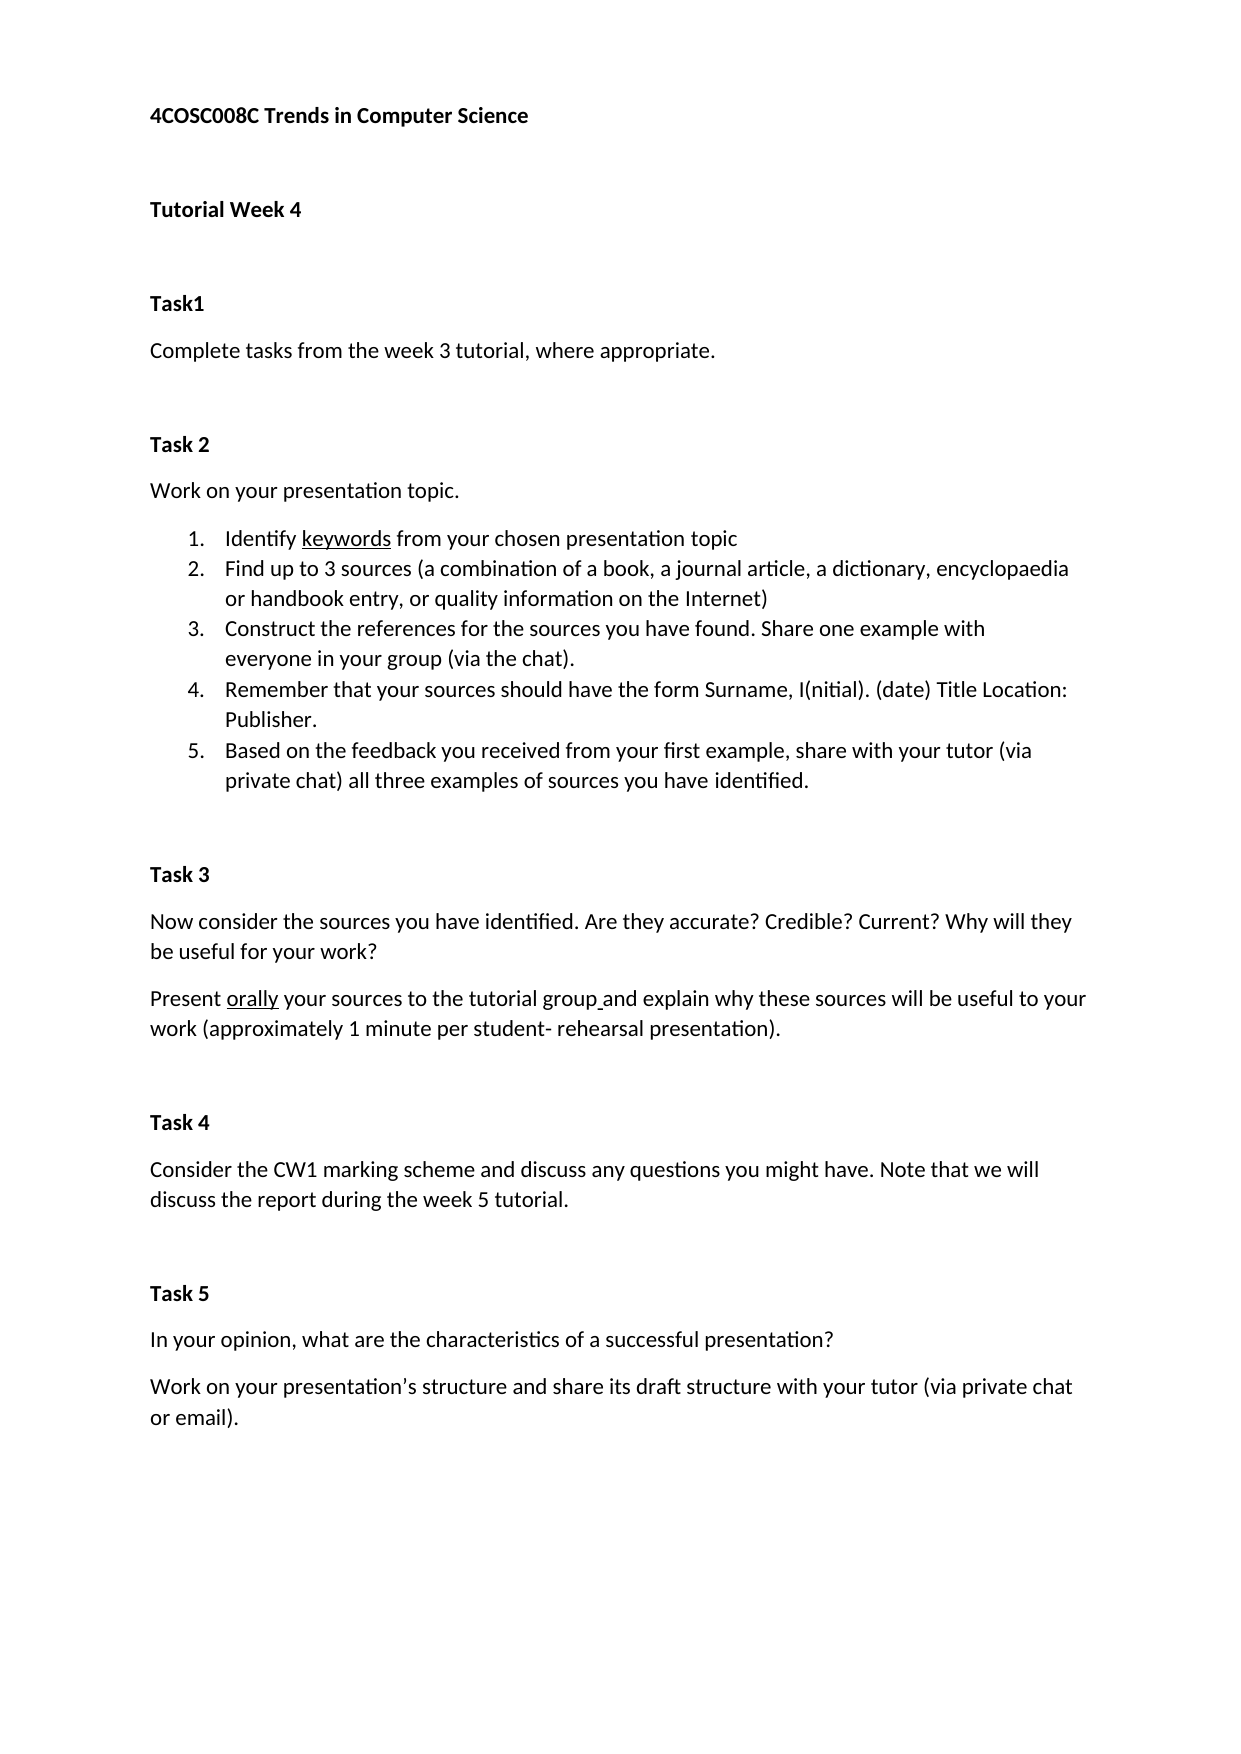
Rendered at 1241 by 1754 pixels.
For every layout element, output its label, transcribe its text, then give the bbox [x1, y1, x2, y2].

text Work on your presentation topic. [150, 477, 1101, 505]
subtitle Task 4 [150, 1108, 1101, 1136]
text In your opinion, what are the characteristics of a successful presentation? [150, 1326, 1101, 1354]
subtitle Tutorial Week 4 [150, 195, 1101, 223]
subtitle Task 5 [150, 1279, 1101, 1307]
subtitle Task 3 [150, 860, 1101, 888]
list Based on the feedback you received from your first example, share with your tutor (via private chat) all three examples of sources you have identified. [187, 736, 1034, 794]
list Remember that your sources should have the form Surname, I(nitial). (date) Title Location: Publisher. [187, 675, 1071, 734]
list Identify keywords from your chosen presentation topic [187, 524, 1101, 552]
text Now consider the sources you have identified. Are they accurate? Credible? Current? Why will they be useful for your work? [150, 907, 1075, 965]
list Find up to 3 sources (a combination of a book, a journal article, a dictionary, encyclopaedia or handbook entry, or quality information on the Internet) [187, 554, 1085, 612]
list Construct the references for the sources you have found. Share one example with everyone in your group (via the chat). [187, 614, 1071, 673]
text Complete tasks from the week 3 tutorial, where appropriate. [150, 336, 1101, 364]
text Consider the CW1 marking scheme and discuss any questions you might have. Note that we will discuss the report during the week 5 tutorial. [150, 1155, 1043, 1213]
text Present orally your sources to the tutorial group and explain why these sources will be useful to your work (approximately 1 minute per student- rehearsal presentation). [150, 984, 1089, 1042]
subtitle 4COSC008C Trends in Computer Science [150, 101, 1101, 129]
subtitle Task 2 [150, 430, 1101, 458]
text Task1 [150, 289, 1101, 317]
text Work on your presentation’s structure and share its draft structure with your tutor (via private chat or email). [150, 1372, 1077, 1431]
